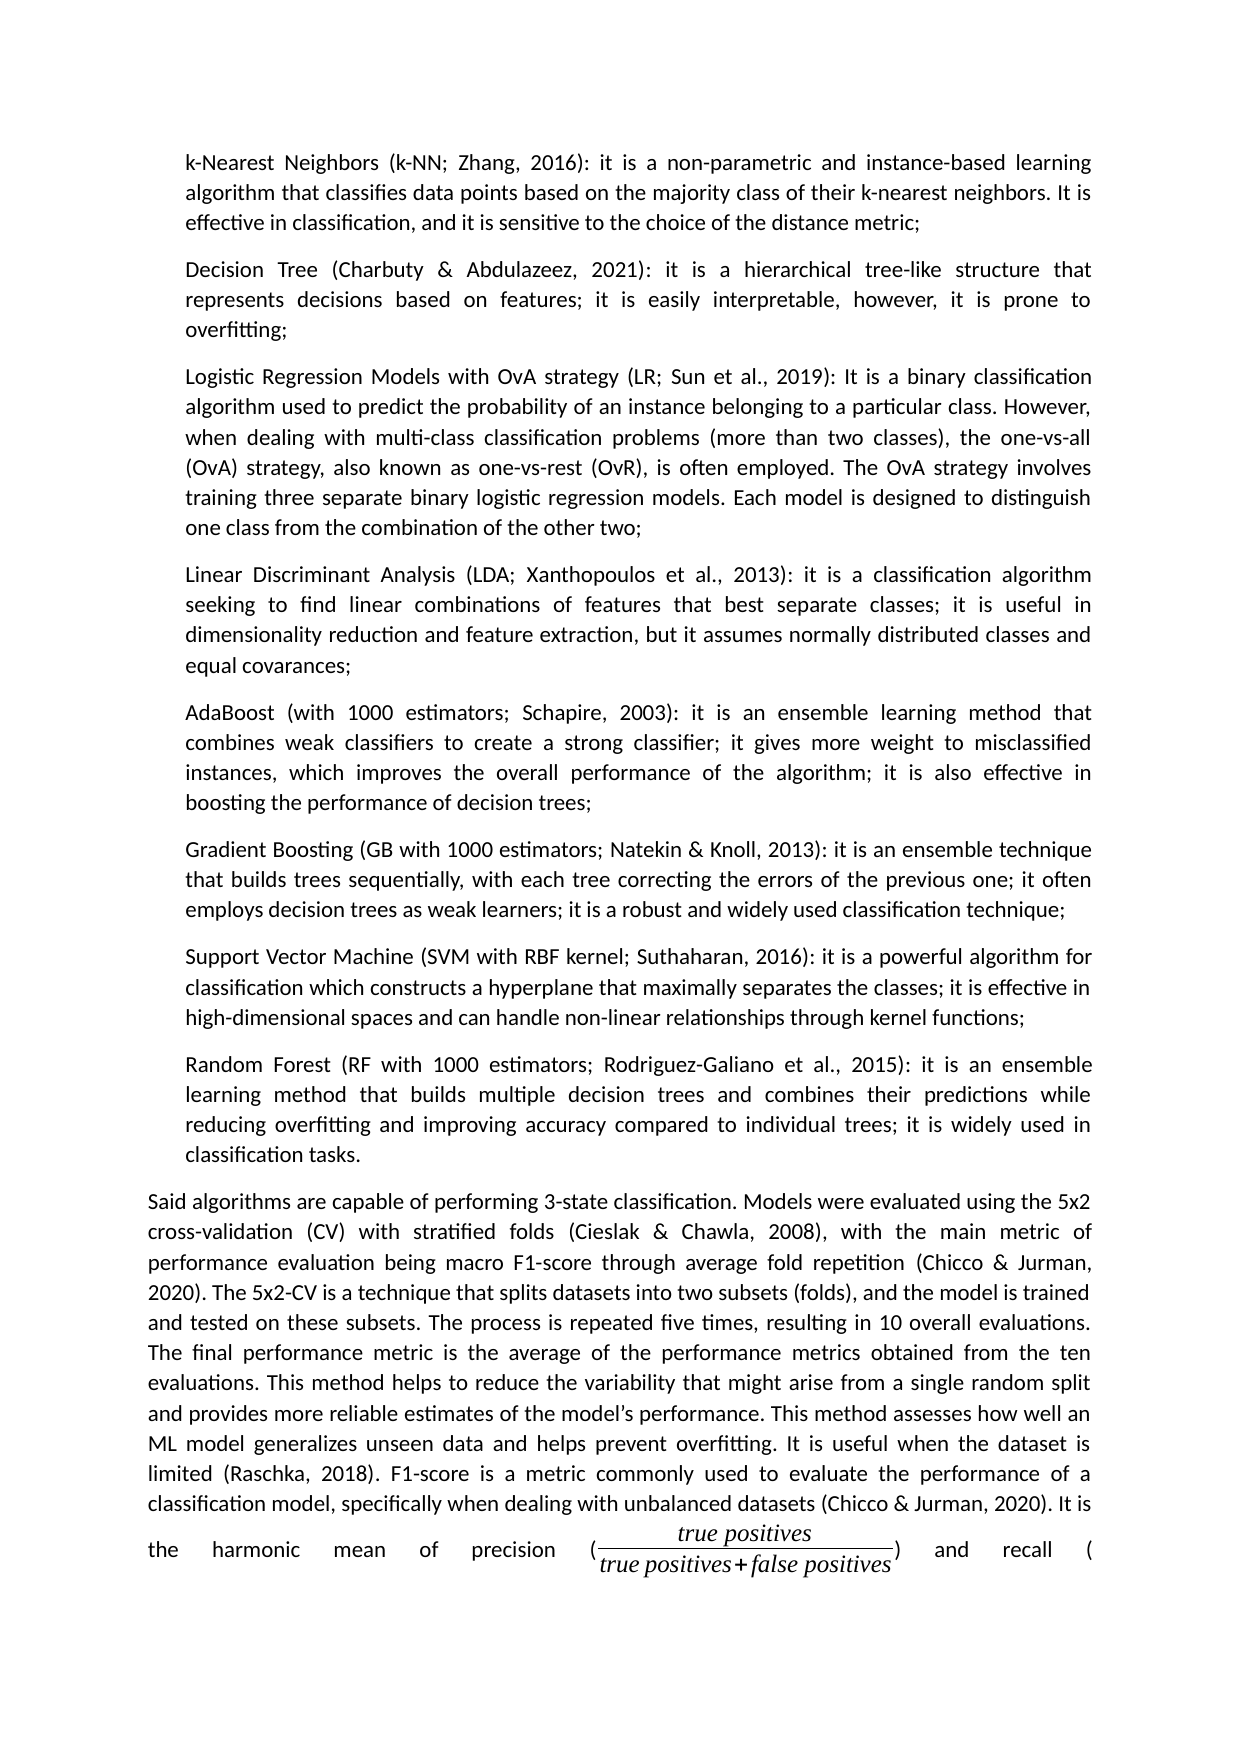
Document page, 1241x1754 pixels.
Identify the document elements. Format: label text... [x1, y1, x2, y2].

text Support Vector Machine (SVM with RBF kernel; Suthaharan, 2016): it is a powerful algorithm for classification which constructs a hyperplane that maximally separates the classes; it is effective in high-dimensional spaces and can handle non-linear relationships through kernel functions; [185, 942, 1093, 1031]
text k-Nearest Neighbors (k-NN; Zhang, 2016): it is a non-parametric and instance-based learning algorithm that classifies data points based on the majority class of their k-nearest neighbors. It is effective in classification, and it is sensitive to the choice of the distance metric; [185, 148, 1093, 236]
text Gradient Boosting (GB with 1000 estimators; Natekin & Knoll, 2013): it is an ensemble technique that builds trees sequentially, with each tree correcting the errors of the previous one; it often employs decision trees as weak learners; it is a robust and widely used classification technique; [185, 835, 1093, 923]
text Decision Tree (Charbuty & Abdulazeez, 2021): it is a hierarchical tree-like structure that represents decisions based on features; it is easily interpretable, however, it is prone to overfitting; [185, 255, 1093, 343]
text AdaBoost (with 1000 estimators; Schapire, 2003): it is an ensemble learning method that combines weak classifiers to create a strong classifier; it gives more weight to misclassified instances, which improves the overall performance of the algorithm; it is also effective in boosting the performance of decision trees; [185, 698, 1093, 816]
text Random Forest (RF with 1000 estimators; Rodriguez-Galiano et al., 2015): it is an ensemble learning method that builds multiple decision trees and combines their predictions while reducing overfitting and improving accuracy compared to individual trees; it is widely used in classification tasks. [185, 1050, 1093, 1168]
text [148, 1187, 1093, 1578]
text Linear Discriminant Analysis (LDA; Xanthopoulos et al., 2013): it is a classification algorithm seeking to find linear combinations of features that best separate classes; it is useful in dimensionality reduction and feature extraction, but it assumes normally distributed classes and equal covarances; [185, 560, 1093, 679]
text Logistic Regression Models with OvA strategy (LR; Sun et al., 2019): It is a binary classification algorithm used to predict the probability of an instance belonging to a particular class. However, when dealing with multi-class classification problems (more than two classes), the one-vs-all (OvA) strategy, also known as one-vs-rest (OvR), is often employed. The OvA strategy involves training three separate binary logistic regression models. Each model is designed to distinguish one class from the combination of the other two; [185, 362, 1093, 541]
